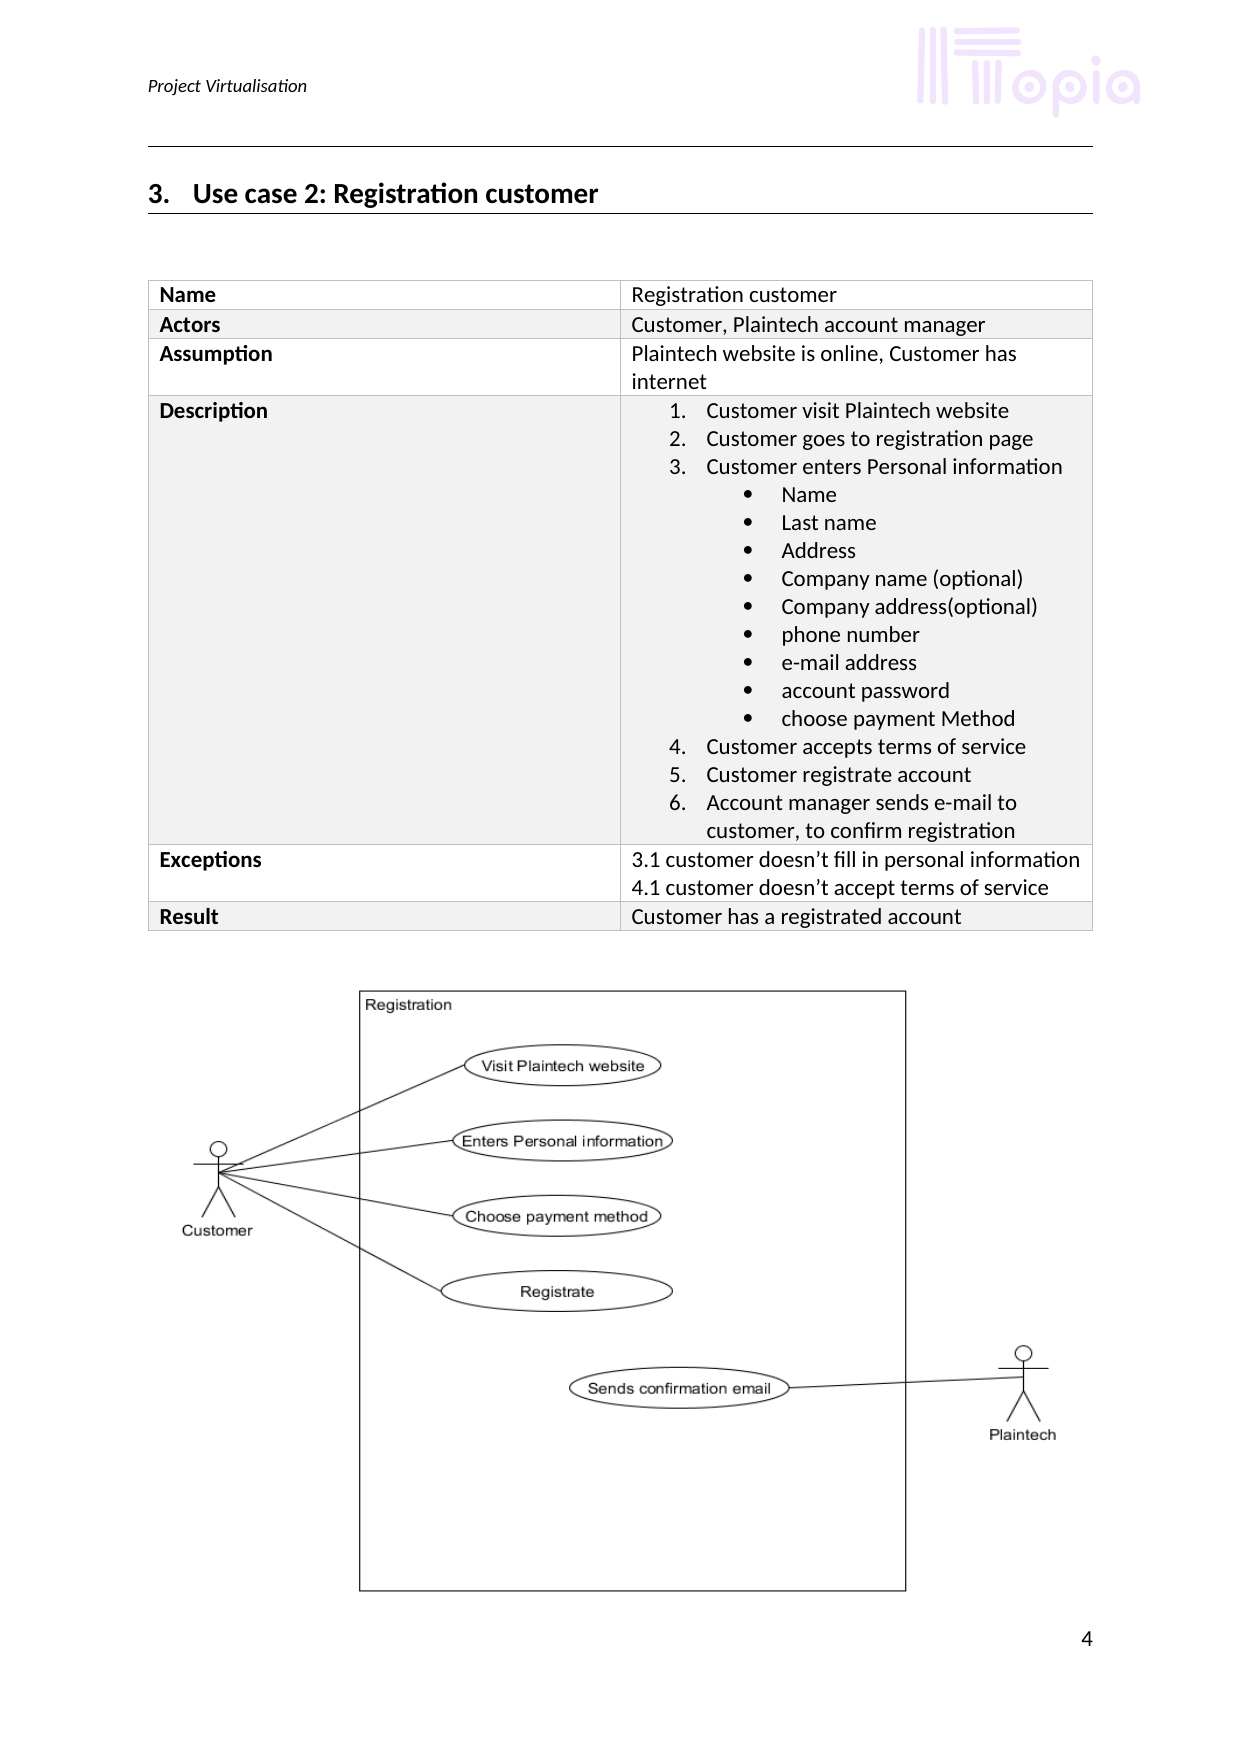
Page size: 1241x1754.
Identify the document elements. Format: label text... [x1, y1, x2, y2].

subtitle Use case 2: Registration customer [148, 176, 1093, 213]
table_cell Description [149, 396, 620, 844]
table_cell Result [149, 902, 620, 930]
table_cell Actors [149, 310, 620, 338]
table_cell 3.1 customer doesn’t fill in personal information 4.1 customer doesn’t accept terms of service [621, 845, 1092, 901]
table_cell Exceptions [149, 845, 620, 901]
table_header Name [149, 281, 620, 309]
picture [148, 968, 1093, 1613]
table_cell Customer, Plaintech account manager [621, 310, 1092, 338]
table_cell Assumption [149, 339, 620, 395]
table_header Registration customer [621, 281, 1092, 309]
table_cell Plaintech website is online, Customer has internet [621, 339, 1092, 395]
table_cell Customer has a registrated account [621, 902, 1092, 930]
table_cell Customer visit Plaintech website Customer goes to registration page Customer enters Personal information Name Last name Address Company name (optional) Company address(optional) phone number e-mail address account password choose payment Method Customer accepts terms of service Customer registrate account Account manager sends e-mail to customer, to confirm registration [621, 396, 1092, 844]
